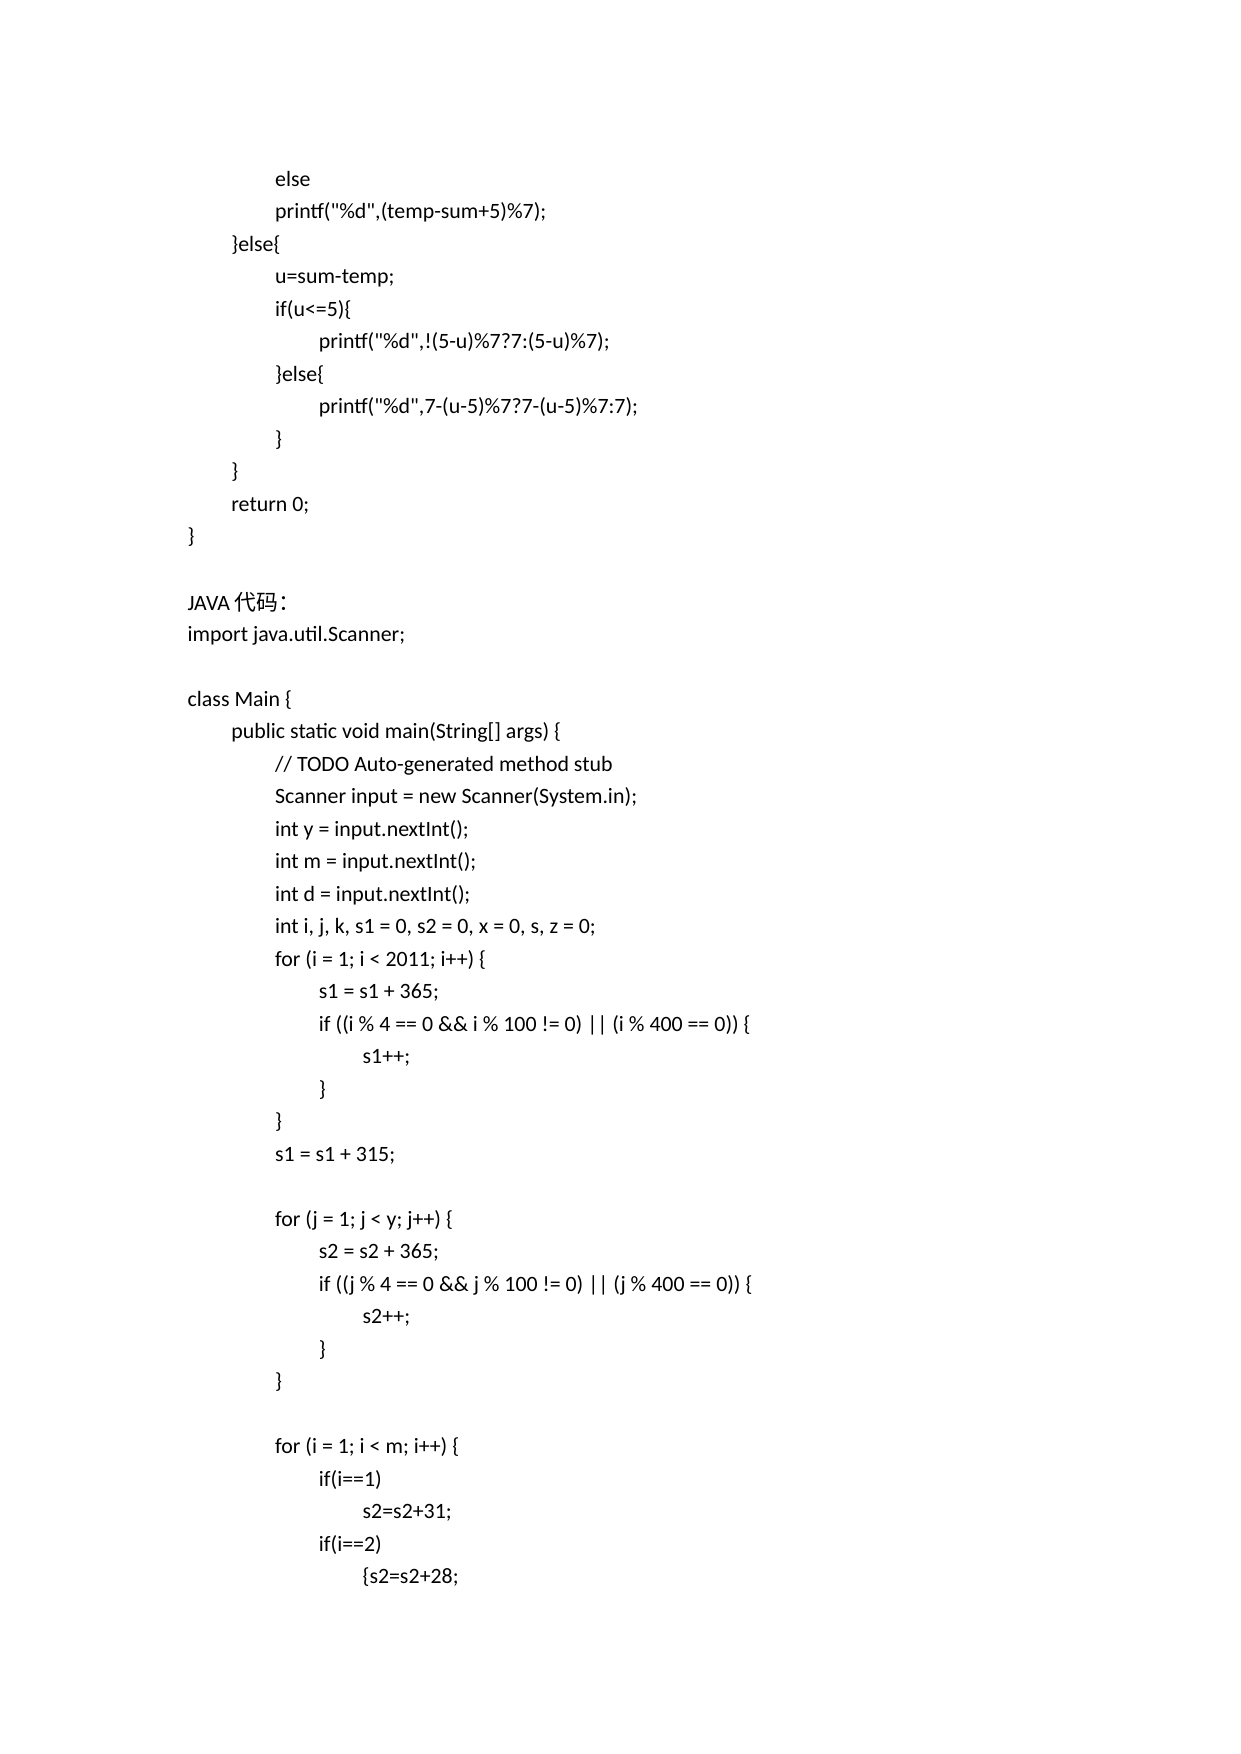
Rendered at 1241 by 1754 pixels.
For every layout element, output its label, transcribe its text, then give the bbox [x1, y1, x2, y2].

text public static void main(String[] args) { [187, 714, 1053, 747]
text Scanner input = new Scanner(System.in); [187, 779, 1053, 812]
text printf("%d",!(5-u)%7?7:(5-u)%7); [187, 324, 1053, 357]
text for (i = 1; i < m; i++) { [187, 1429, 1053, 1462]
text } [187, 1364, 1053, 1397]
text } [187, 422, 1053, 454]
text if(i==2) [187, 1527, 1053, 1559]
text } [187, 1104, 1053, 1137]
text printf("%d",(temp-sum+5)%7); [187, 194, 1053, 227]
text s2 = s2 + 365; [187, 1234, 1053, 1267]
text s1 = s1 + 315; [187, 1137, 1053, 1169]
text return 0; [187, 487, 1053, 519]
text import java.util.Scanner; [187, 617, 1053, 649]
text } [187, 519, 1053, 552]
text int m = input.nextInt(); [187, 844, 1053, 877]
text int y = input.nextInt(); [187, 812, 1053, 844]
text if(u<=5){ [187, 292, 1053, 324]
text class Main { [187, 682, 1053, 714]
text u=sum-temp; [187, 259, 1053, 292]
text }else{ [187, 227, 1053, 259]
text } [187, 454, 1053, 487]
text int i, j, k, s1 = 0, s2 = 0, x = 0, s, z = 0; [187, 909, 1053, 942]
text } [187, 1072, 1053, 1104]
text else [187, 162, 1053, 194]
text s2++; [187, 1299, 1053, 1332]
text if ((i % 4 == 0 && i % 100 != 0) || (i % 400 == 0)) { [187, 1007, 1053, 1039]
text if(i==1) [187, 1462, 1053, 1494]
text s1++; [187, 1039, 1053, 1072]
text s2=s2+31; [187, 1494, 1053, 1527]
text }else{ [187, 357, 1053, 389]
text int d = input.nextInt(); [187, 877, 1053, 909]
text // TODO Auto-generated method stub [187, 747, 1053, 779]
text for (j = 1; j < y; j++) { [187, 1202, 1053, 1234]
text s1 = s1 + 365; [187, 974, 1053, 1007]
text if ((j % 4 == 0 && j % 100 != 0) || (j % 400 == 0)) { [187, 1267, 1053, 1299]
text } [187, 1332, 1053, 1364]
text printf("%d",7-(u-5)%7?7-(u-5)%7:7); [187, 389, 1053, 422]
text {s2=s2+28; [187, 1559, 1053, 1592]
text JAVA代码： [187, 584, 1053, 617]
text for (i = 1; i < 2011; i++) { [187, 942, 1053, 974]
